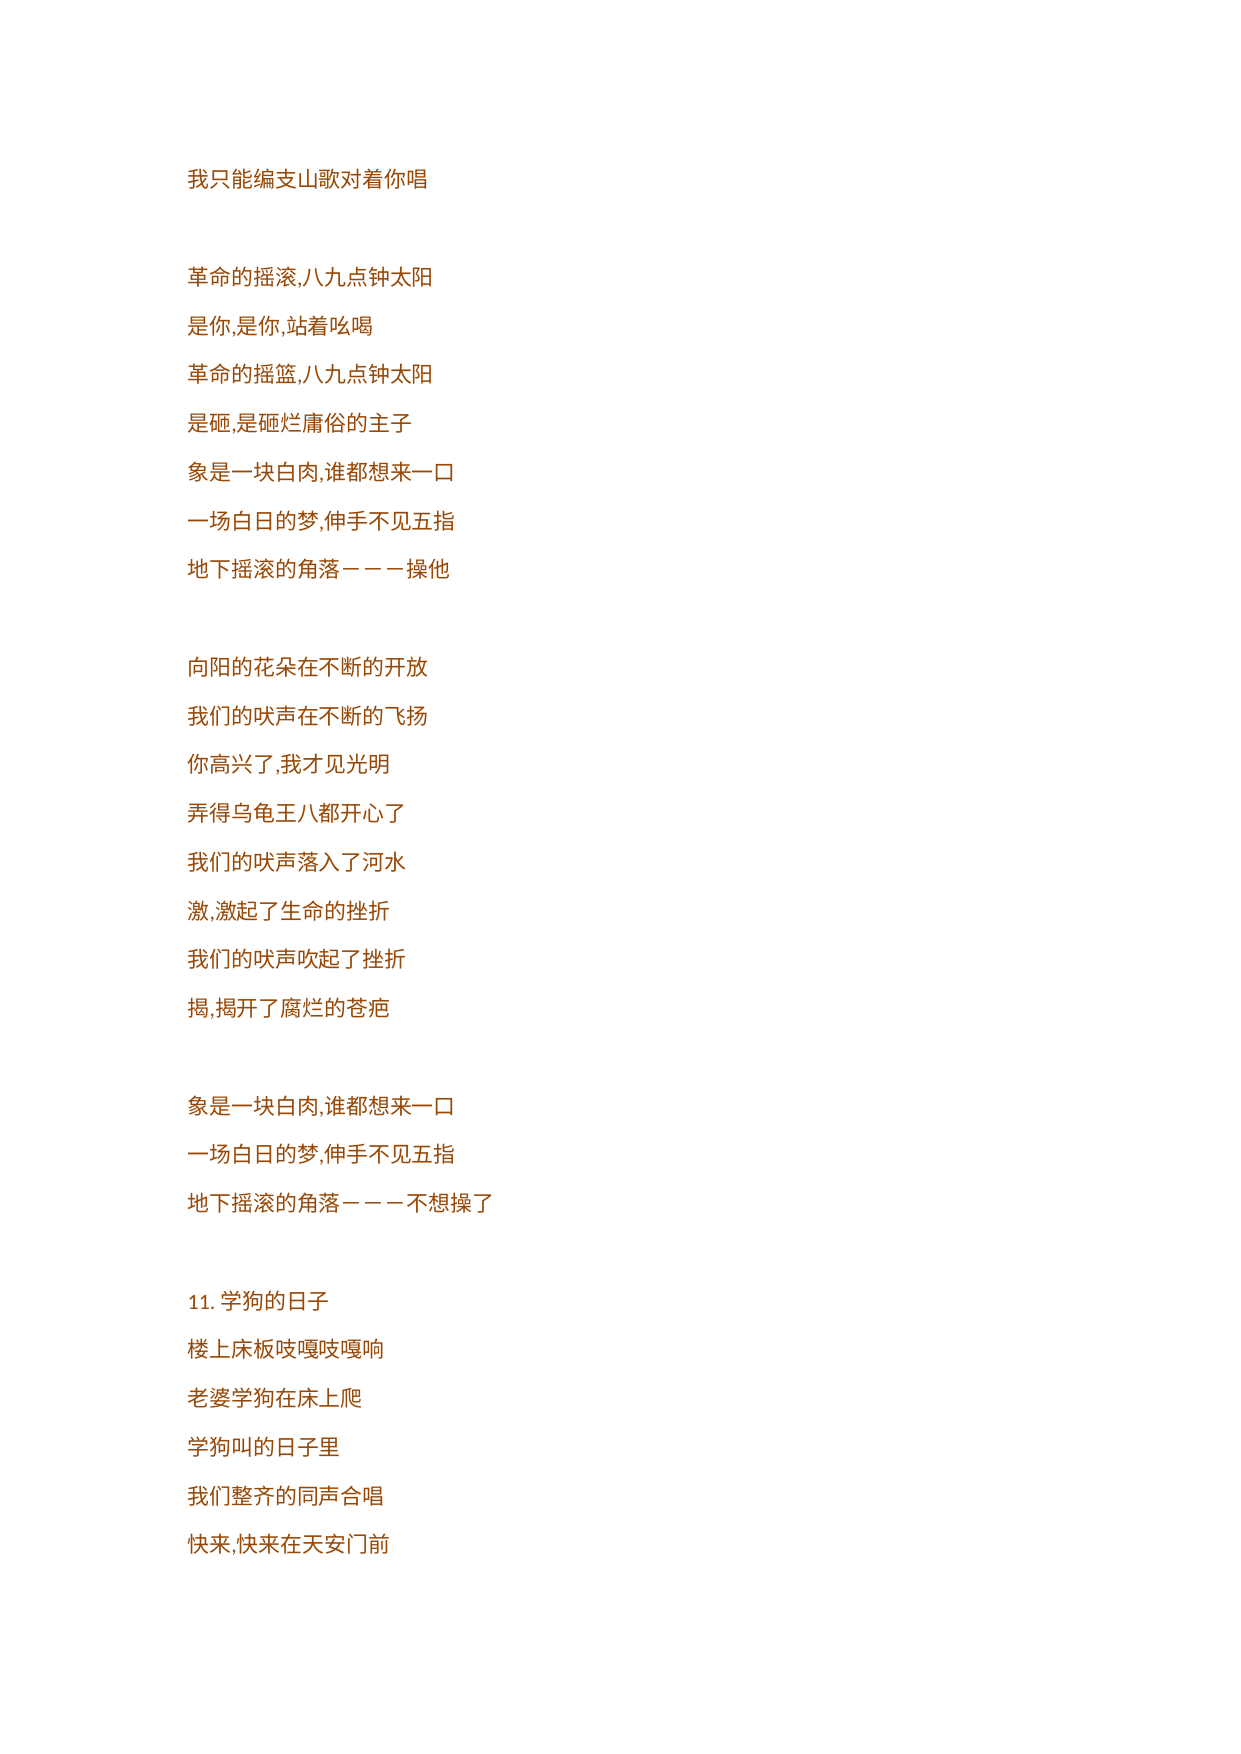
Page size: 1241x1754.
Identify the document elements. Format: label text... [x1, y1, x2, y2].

text 你高兴了,我才见光明 [187, 747, 1053, 779]
text 我们的吠声在不断的飞扬 [187, 698, 1053, 731]
text 快来,快来在天安门前 [187, 1527, 1053, 1559]
text 地下摇滚的角落－－－操他 [187, 552, 1053, 584]
text 是你,是你,站着吆喝 [187, 308, 1053, 341]
text 是砸,是砸烂庸俗的主子 [187, 406, 1053, 438]
text 楼上床板吱嘎吱嘎响 [187, 1332, 1053, 1364]
text 我们的吠声吹起了挫折 [187, 942, 1053, 974]
text 揭,揭开了腐烂的苍疤 [187, 991, 1053, 1023]
text 象是一块白肉,谁都想来一口 [187, 1088, 1053, 1121]
text 学狗叫的日子里 [187, 1429, 1053, 1462]
text 一场白日的梦,伸手不见五指 [187, 1137, 1053, 1169]
text 老婆学狗在床上爬 [187, 1381, 1053, 1413]
text 弄得乌龟王八都开心了 [187, 796, 1053, 828]
text 我只能编支山歌对着你唱 [187, 162, 1053, 194]
text 革命的摇滚,八九点钟太阳 [187, 259, 1053, 292]
text 革命的摇篮,八九点钟太阳 [187, 357, 1053, 389]
text 一场白日的梦,伸手不见五指 [187, 503, 1053, 536]
text 我们整齐的同声合唱 [187, 1478, 1053, 1511]
text 激,激起了生命的挫折 [187, 893, 1053, 926]
text 我们的吠声落入了河水 [187, 844, 1053, 877]
text 象是一块白肉,谁都想来一口 [187, 454, 1053, 487]
text 11. 学狗的日子 [187, 1283, 1053, 1316]
text 向阳的花朵在不断的开放 [187, 649, 1053, 682]
text 地下摇滚的角落－－－不想操了 [187, 1186, 1053, 1218]
